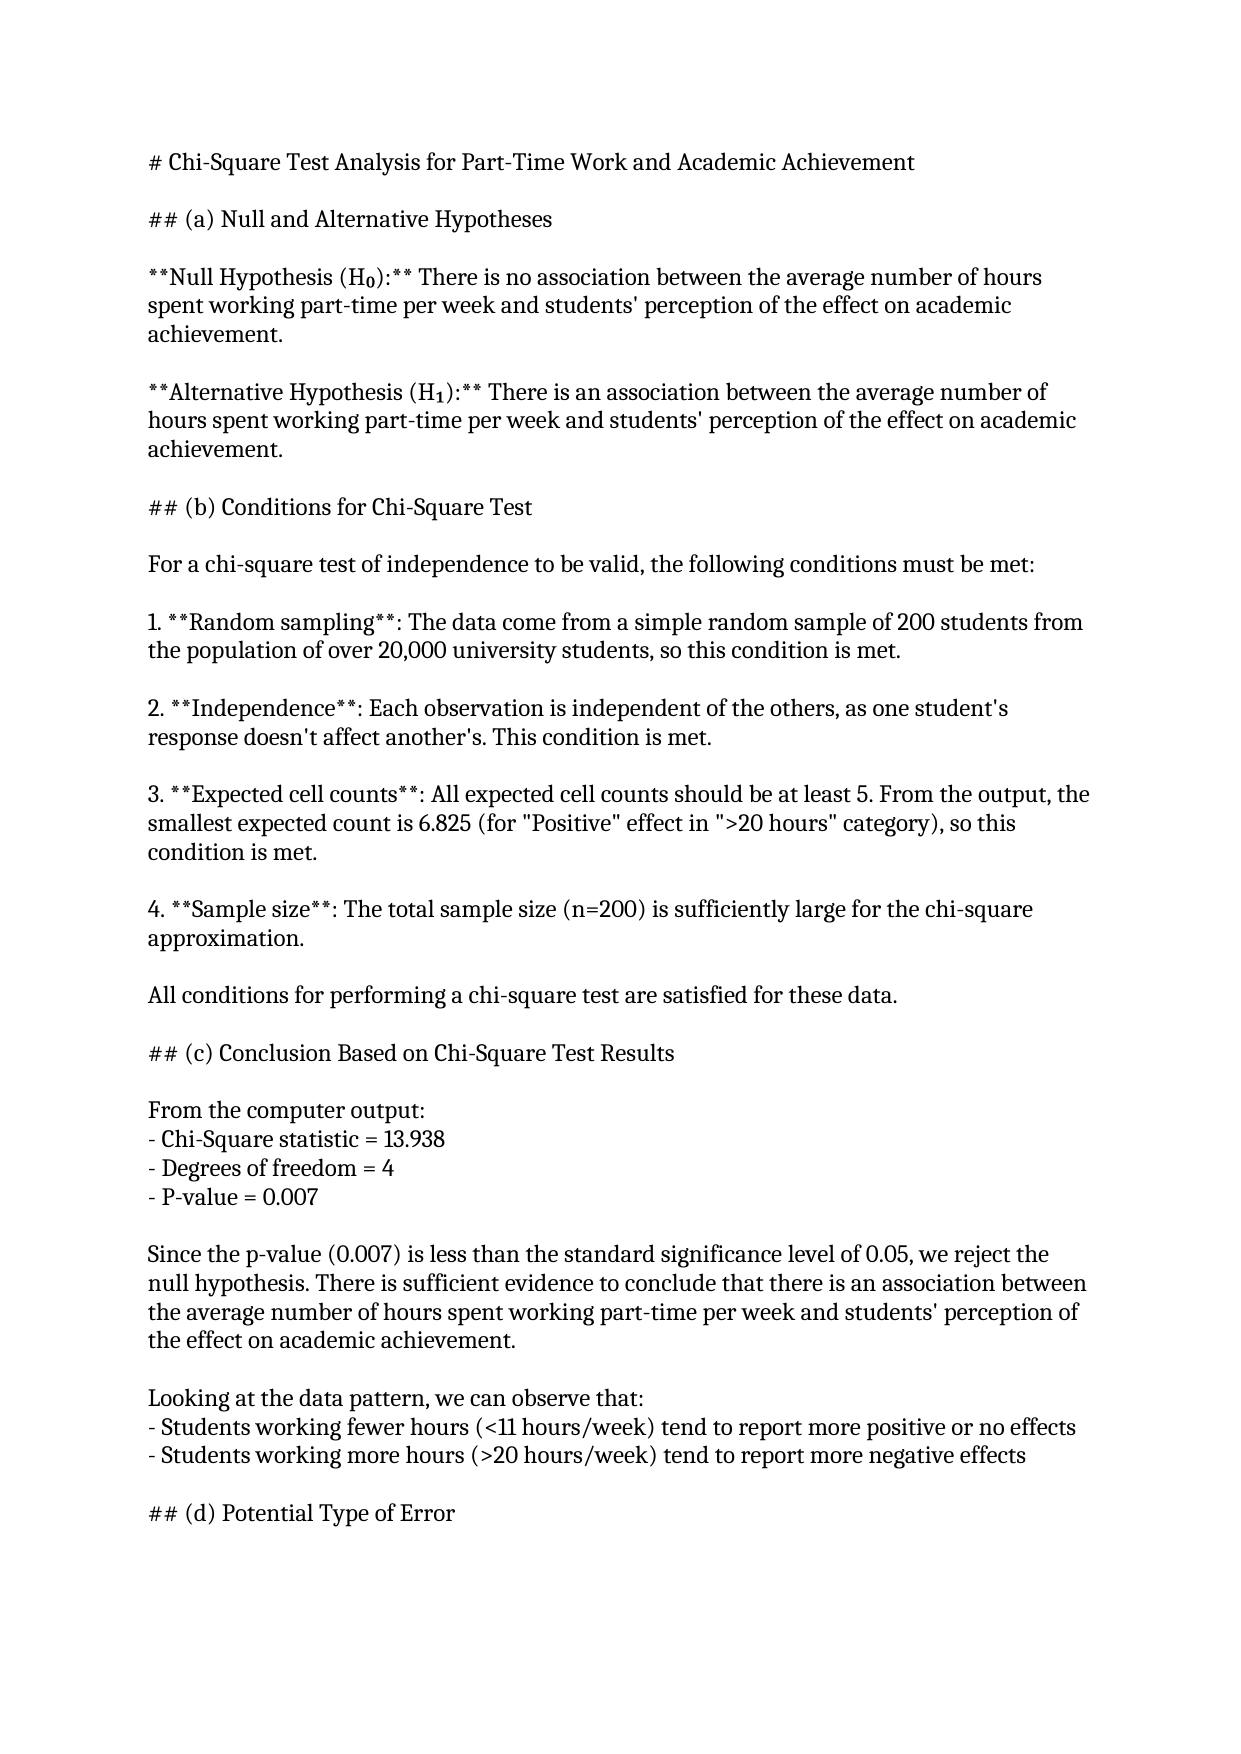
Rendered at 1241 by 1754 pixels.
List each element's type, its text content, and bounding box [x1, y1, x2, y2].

text For a chi-square test of independence to be valid, the following conditions must be met: [148, 550, 1093, 579]
text Since the p-value (0.007) is less than the standard significance level of 0.05, we reject the null hypothesis. There is sufficient evidence to conclude that there is an association between the average number of hours spent working part-time per week and students' perception of the effect on academic achievement. [148, 1240, 1093, 1355]
text ## (b) Conditions for Chi-Square Test [148, 493, 1093, 521]
text Looking at the data pattern, we can observe that: [148, 1384, 1093, 1413]
text **Alternative Hypothesis (H₁):** There is an association between the average number of hours spent working part-time per week and students' perception of the effect on academic achievement. [148, 378, 1093, 464]
text - P-value = 0.007 [148, 1183, 1093, 1211]
text - Students working more hours (>20 hours/week) tend to report more negative effects [148, 1441, 1093, 1470]
text - Chi-Square statistic = 13.938 [148, 1125, 1093, 1154]
text ## (c) Conclusion Based on Chi-Square Test Results [148, 1039, 1093, 1068]
text - Degrees of freedom = 4 [148, 1154, 1093, 1183]
text ## (a) Null and Alternative Hypotheses [148, 205, 1093, 234]
text 1. **Random sampling**: The data come from a simple random sample of 200 students from the population of over 20,000 university students, so this condition is met. [148, 608, 1093, 665]
text 2. **Independence**: Each observation is independent of the others, as one student's response doesn't affect another's. This condition is met. [148, 694, 1093, 751]
text - Students working fewer hours (<11 hours/week) tend to report more positive or no effects [148, 1413, 1093, 1441]
text **Null Hypothesis (H₀):** There is no association between the average number of hours spent working part-time per week and students' perception of the effect on academic achievement. [148, 263, 1093, 349]
text From the computer output: [148, 1096, 1093, 1125]
text All conditions for performing a chi-square test are satisfied for these data. [148, 981, 1093, 1010]
text 4. **Sample size**: The total sample size (n=200) is sufficiently large for the chi-square approximation. [148, 895, 1093, 953]
text 3. **Expected cell counts**: All expected cell counts should be at least 5. From the output, the smallest expected count is 6.825 (for "Positive" effect in ">20 hours" category), so this condition is met. [148, 780, 1093, 866]
text # Chi-Square Test Analysis for Part-Time Work and Academic Achievement [148, 148, 1093, 176]
text ## (d) Potential Type of Error [148, 1499, 1093, 1528]
